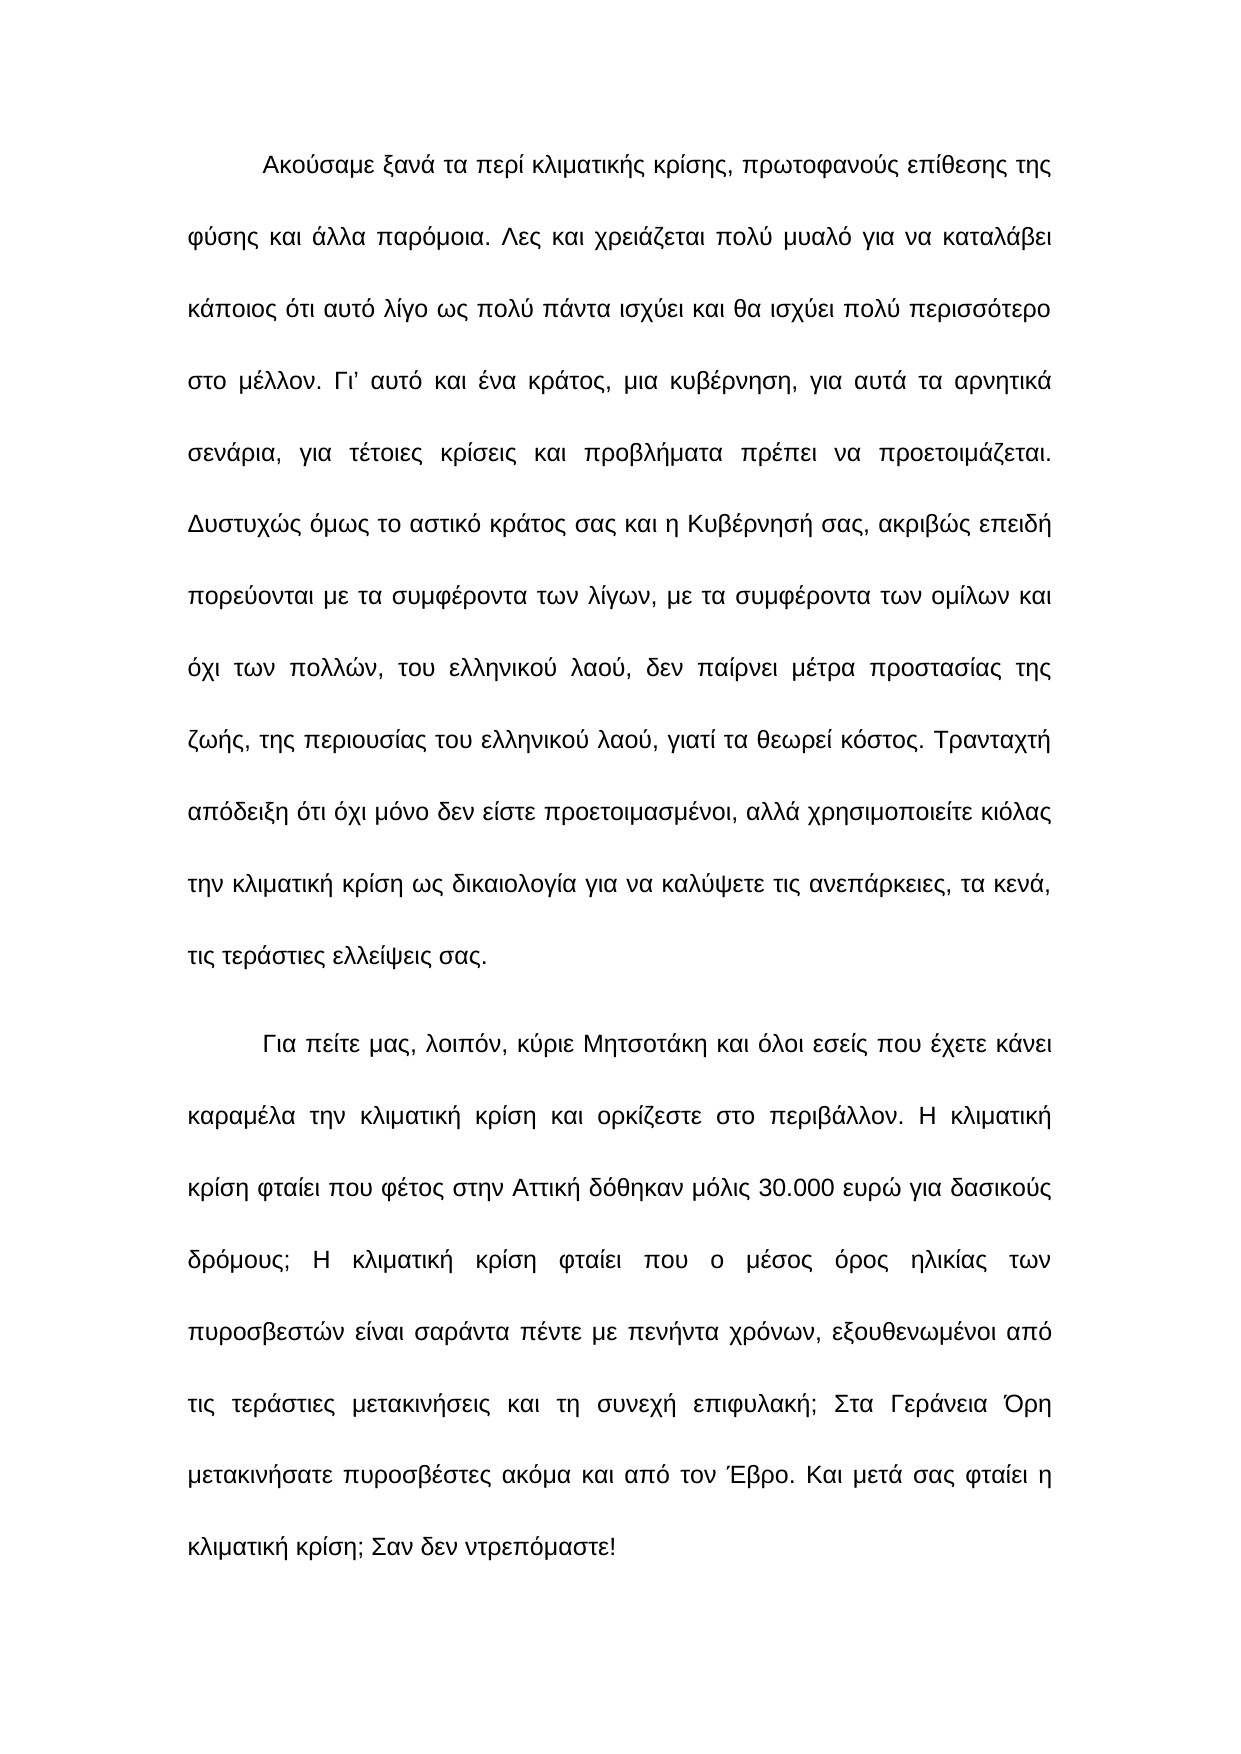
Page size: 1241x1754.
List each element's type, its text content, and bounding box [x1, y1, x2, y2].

text Ακούσαμε ξανά τα περί κλιματικής κρίσης, πρωτοφανούς επίθεσης της φύσης και άλλα παρόμοια. Λες και χρειάζεται πολύ μυαλό για να καταλάβει κάποιος ότι αυτό λίγο ως πολύ πάντα ισχύει και θα ισχύει πολύ περισσότερο στο μέλλον. Γι’ αυτό και ένα κράτος, μια κυβέρνηση, για αυτά τα αρνητικά σενάρια, για τέτοιες κρίσεις και προβλήματα πρέπει να προετοιμάζεται. Δυστυχώς όμως το αστικό κράτος σας και η Κυβέρνησή σας, ακριβώς επειδή πορεύονται με τα συμφέροντα των λίγων, με τα συμφέροντα των ομίλων και όχι των πολλών, του ελληνικού λαού, δεν παίρνει μέτρα προστασίας της ζωής, της περιουσίας του ελληνικού λαού, γιατί τα θεωρεί κόστος. Τρανταχτή απόδειξη ότι όχι μόνο δεν είστε προετοιμασμένοι, αλλά χρησιμοποιείτε κιόλας την κλιματική κρίση ως δικαιολογία για να καλύψετε τις ανεπάρκειες, τα κενά, τις τεράστιες ελλείψεις σας. [187, 150, 1053, 969]
text Για πείτε μας, λοιπόν, κύριε Μητσοτάκη και όλοι εσείς που έχετε κάνει καραμέλα την κλιματική κρίση και ορκίζεστε στο περιβάλλον. Η κλιματική κρίση φταίει που φέτος στην Αττική δόθηκαν μόλις 30.000 ευρώ για δασικούς δρόμους; Η κλιματική κρίση φταίει που ο μέσος όρος ηλικίας των πυροσβεστών είναι σαράντα πέντε με πενήντα χρόνων, εξουθενωμένοι από τις τεράστιες μετακινήσεις και τη συνεχή επιφυλακή; Στα Γεράνεια Όρη μετακινήσατε πυροσβέστες ακόμα και από τον Έβρο. Και μετά σας φταίει η κλιματική κρίση; Σαν δεν ντρεπόμαστε! [187, 1029, 1053, 1561]
